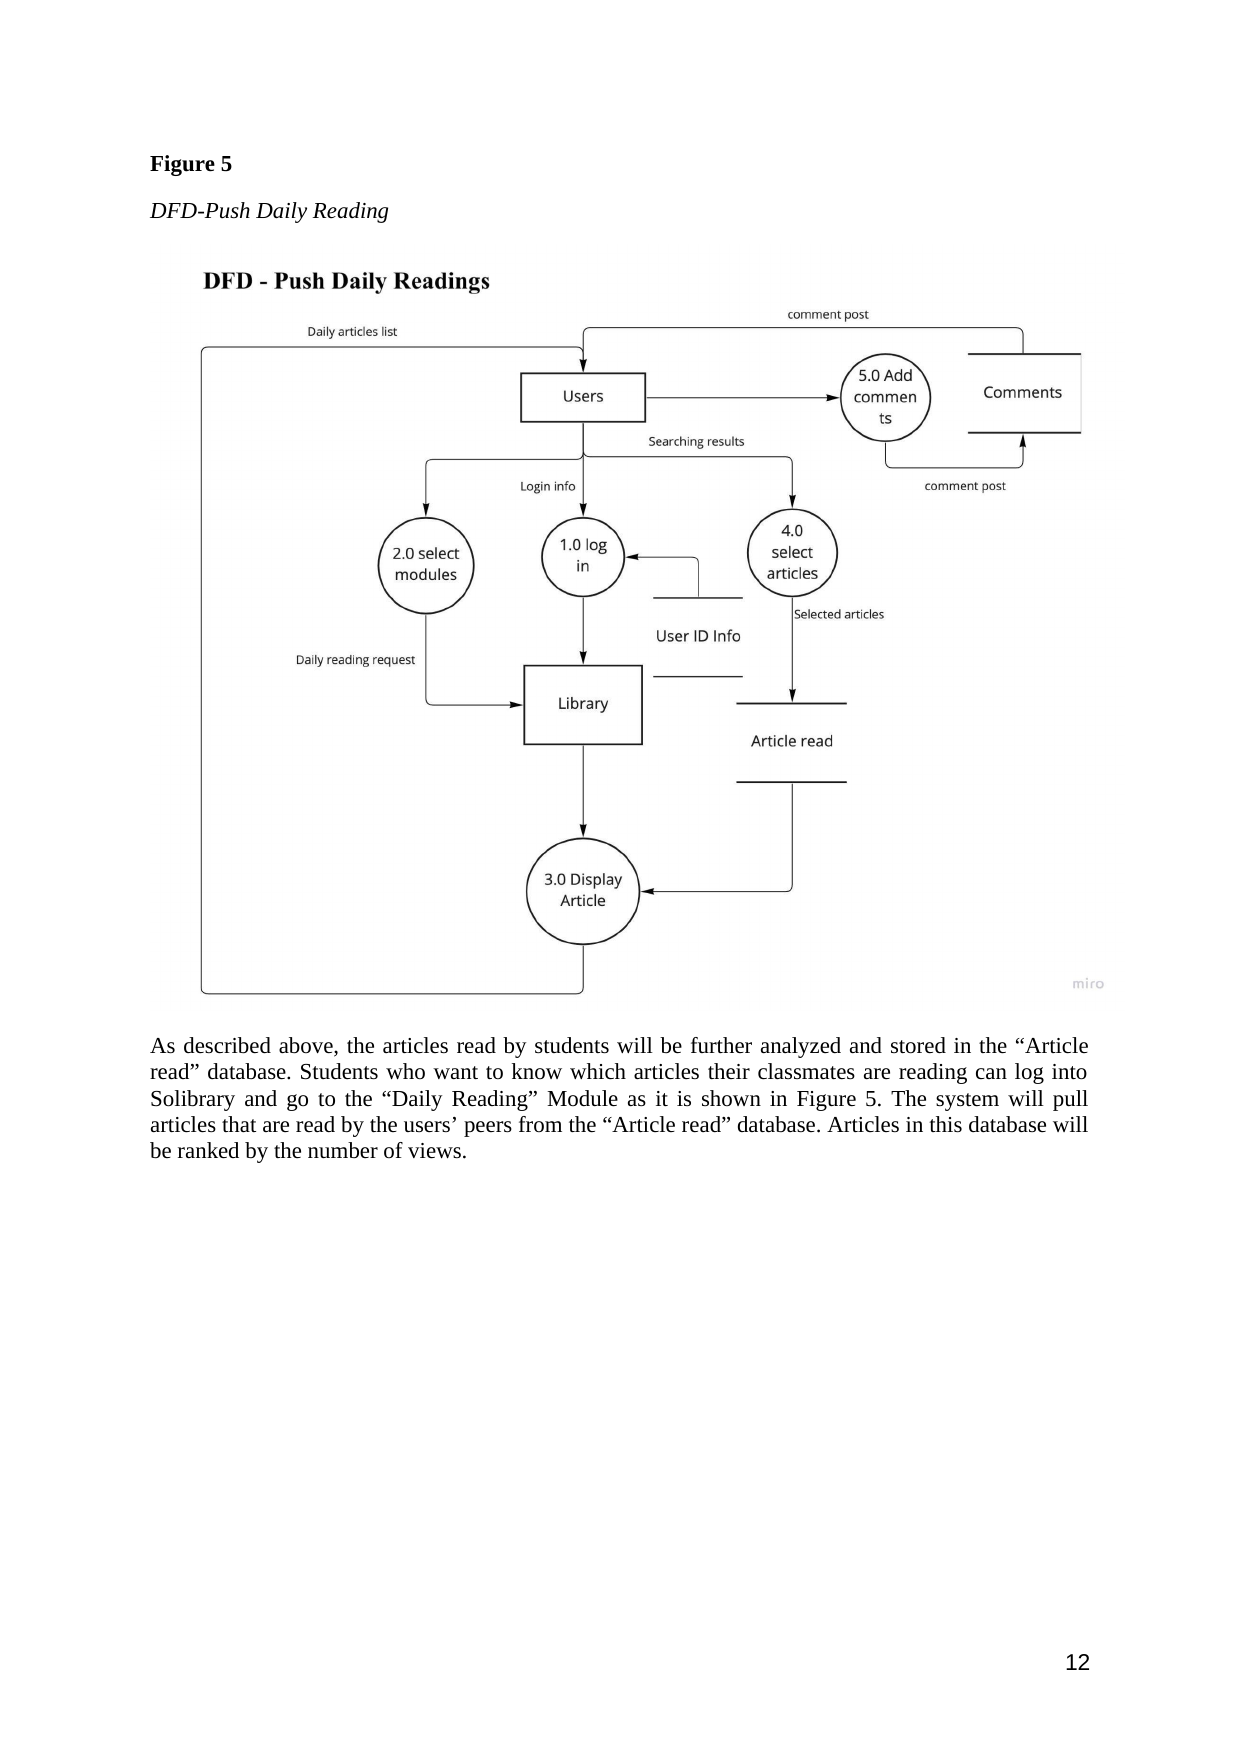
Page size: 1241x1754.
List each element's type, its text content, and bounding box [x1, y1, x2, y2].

picture [150, 244, 1125, 1011]
text Figure 5 [150, 150, 1090, 176]
text As described above, the articles read by students will be further analyzed and stored in the “Article read” database. Students who want to know which articles their classmates are reading can log into Solibrary and go to the “Daily Reading” Module as it is shown in Figure 5. The system will pull articles that are read by the users’ peers from the “Article read” database. Articles in this database will be ranked by the number of views. [150, 1032, 1090, 1164]
text DFD-Push Daily Reading [150, 197, 1090, 223]
